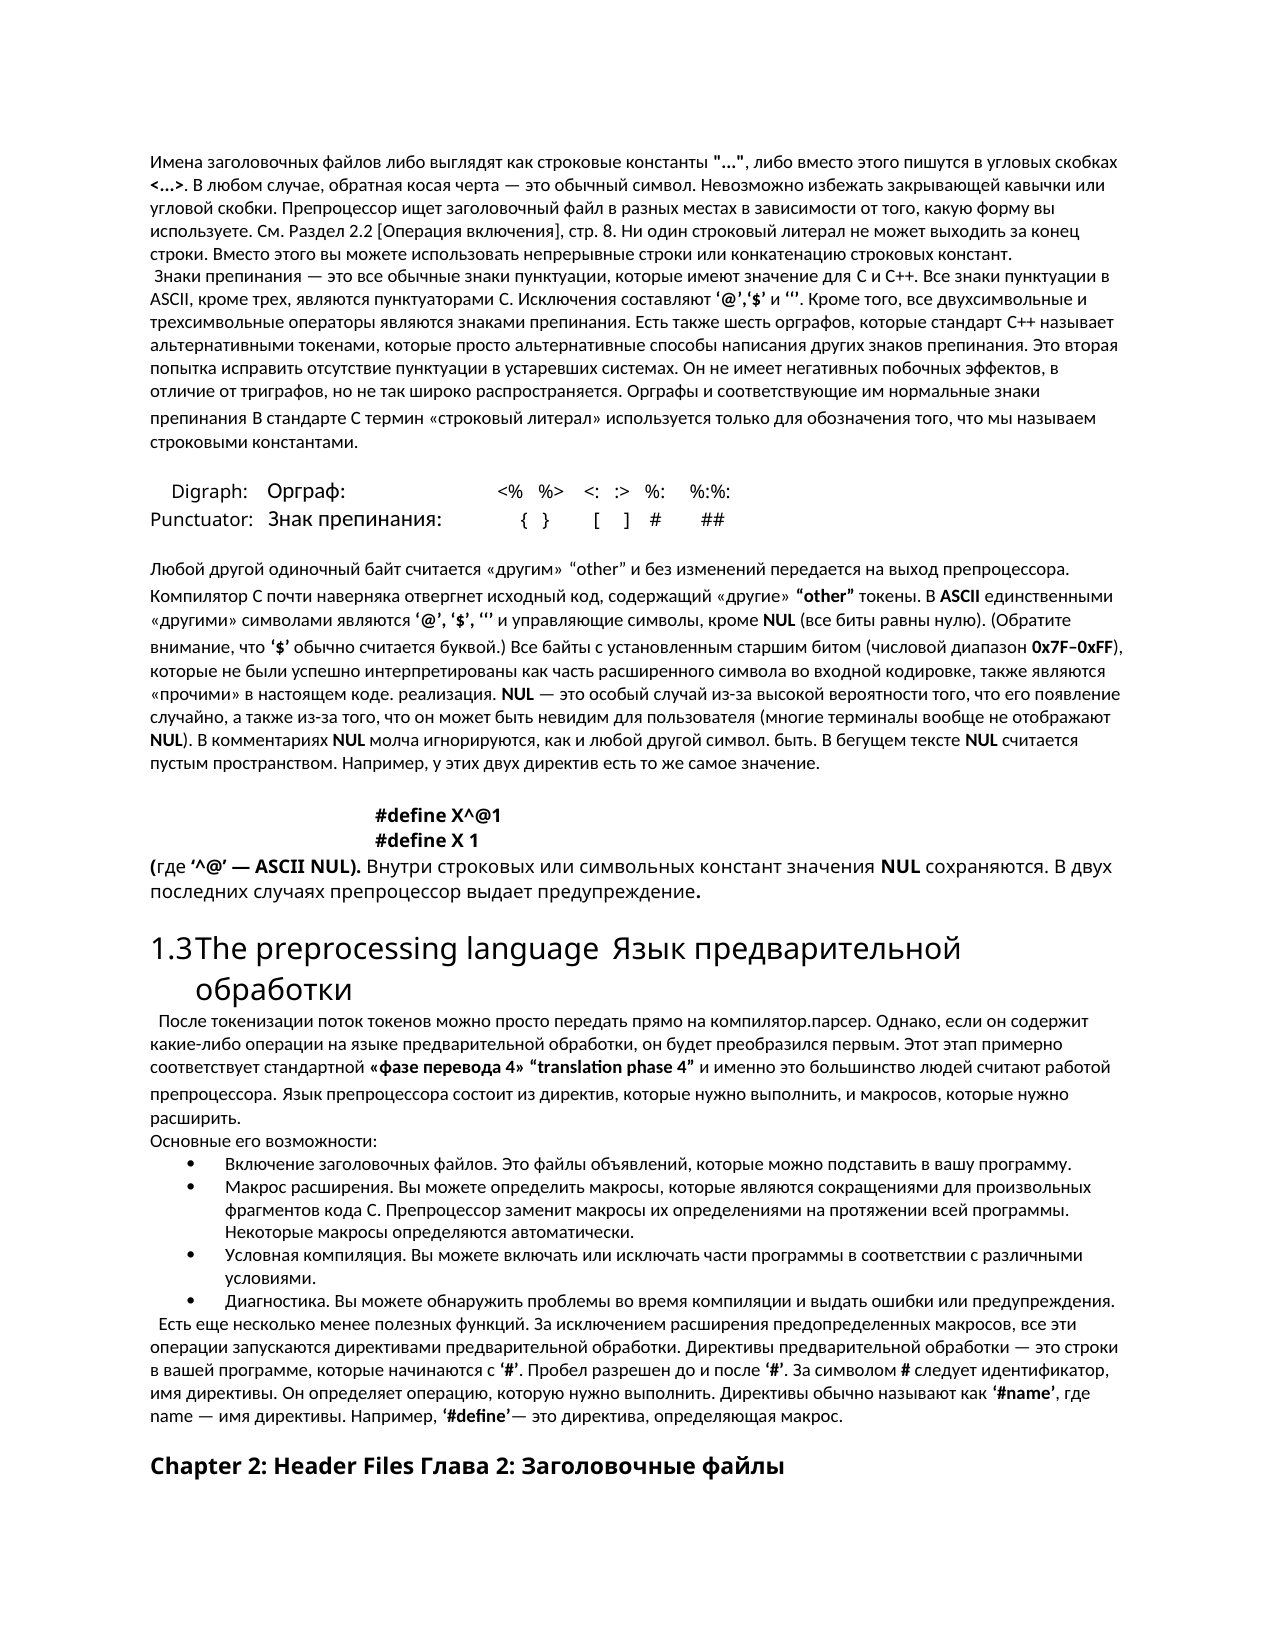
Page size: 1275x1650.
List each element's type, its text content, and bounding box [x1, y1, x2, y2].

text Имена заголовочных файлов либо выглядят как строковые константы "...", либо вместо этого пишутся в угловых скобках <...>. В любом случае, обратная косая черта — это обычный символ. Невозможно избежать закрывающей кавычки или угловой скобки. Препроцессор ищет заголовочный файл в разных местах в зависимости от того, какую форму вы используете. См. Раздел 2.2 [Операция включения], стр. 8. Ни один строковый литерал не может выходить за конец строки. Вместо этого вы можете использовать непрерывные строки или конкатенацию строковых констант. [150, 150, 1125, 264]
text Знаки препинания — это все обычные знаки пунктуации, которые имеют значение для C и C++. Все знаки пунктуации в ASCII, кроме трех, являются пунктуаторами C. Исключения составляют ‘@’,‘$’ и ‘‘’. Кроме того, все двухсимвольные и трехсимвольные операторы являются знаками препинания. Есть также шесть орграфов, которые стандарт C++ называет альтернативными токенами, которые просто альтернативные способы написания других знаков препинания. Это вторая попытка исправить отсутствие пунктуации в устаревших системах. Он не имеет негативных побочных эффектов, в отличие от триграфов, но не так широко распространяется. Орграфы и соответствующие им нормальные знаки препинания В стандарте C термин «строковый литерал» используется только для обозначения того, что мы называем строковыми константами. [150, 264, 1125, 453]
text #define X^@1 [375, 802, 1125, 827]
text Есть еще несколько менее полезных функций. За исключением расширения предопределенных макросов, все эти операции запускаются директивами предварительной обработки. Директивы предварительной обработки — это строки в вашей программе, которые начинаются с ‘#’. Пробел разрешен до и после ‘#’. За символом # следует идентификатор, имя директивы. Он определяет операцию, которую нужно выполнить. Директивы обычно называют как ‘#name’, где name — имя директивы. Например, ‘#define’— это директива, определяющая макрос. [150, 1312, 1125, 1427]
text (где ‘^@’ — ASCII NUL). Внутри строковых или символьных констант значения NUL сохраняются. В двух последних случаях препроцессор выдает предупреждение. [150, 853, 1125, 904]
list Условная компиляция. Вы можете включать или исключать части программы в соответствии с различными условиями. [187, 1243, 1125, 1289]
text Основные его возможности: [150, 1129, 1125, 1152]
list Макрос расширения. Вы можете определить макросы, которые являются сокращениями для произвольных фрагментов кода C. Препроцессор заменит макросы их определениями на протяжении всей программы. Некоторые макросы определяются автоматически. [187, 1175, 1125, 1243]
text После токенизации поток токенов можно просто передать прямо на компилятор.парсер. Однако, если он содержит какие-либо операции на языке предварительной обработки, он будет преобразился первым. Этот этап примерно соответствует стандартной «фазе перевода 4» “translation phase 4” и именно это большинство людей считают работой препроцессора. Язык препроцессора состоит из директив, которые нужно выполнить, и макросов, которые нужно расширить. [150, 1009, 1125, 1129]
text Punctuator: Знак препинания: { } [ ] # ## [150, 504, 1125, 532]
list Включение заголовочных файлов. Это файлы объявлений, которые можно подставить в вашу программу. [187, 1152, 1125, 1175]
text Digraph: Орграф: <% %> <: :> %: %:%: [150, 476, 1125, 504]
text Chapter 2: Header Files Глава 2: Заголовочные файлы [150, 1450, 1125, 1481]
text Любой другой одиночный байт считается «другим» “other” и без изменений передается на выход препроцессора. Компилятор C почти наверняка отвергнет исходный код, содержащий «другие» “other” токены. В ASCII единственными «другими» символами являются ‘@’, ‘$’, ‘‘’ и управляющие символы, кроме NUL (все биты равны нулю). (Обратите внимание, что ‘$’ обычно считается буквой.) Все байты с установленным старшим битом (числовой диапазон 0x7F–0xFF), которые не были успешно интерпретированы как часть расширенного символа во входной кодировке, также являются «прочими» в настоящем коде. реализация. NUL — это особый случай из-за высокой вероятности того, что его появление случайно, а также из-за того, что он может быть невидим для пользователя (многие терминалы вообще не отображают NUL). В комментариях NUL молча игнорируются, как и любой другой символ. быть. В бегущем тексте NUL считается пустым пространством. Например, у этих двух директив есть то же самое значение. [150, 557, 1125, 774]
text #define X 1 [375, 827, 1125, 853]
list The preprocessing language Язык предварительной обработки [150, 927, 1125, 1009]
list Диагностика. Вы можете обнаружить проблемы во время компиляции и выдать ошибки или предупреждения. [187, 1289, 1125, 1312]
